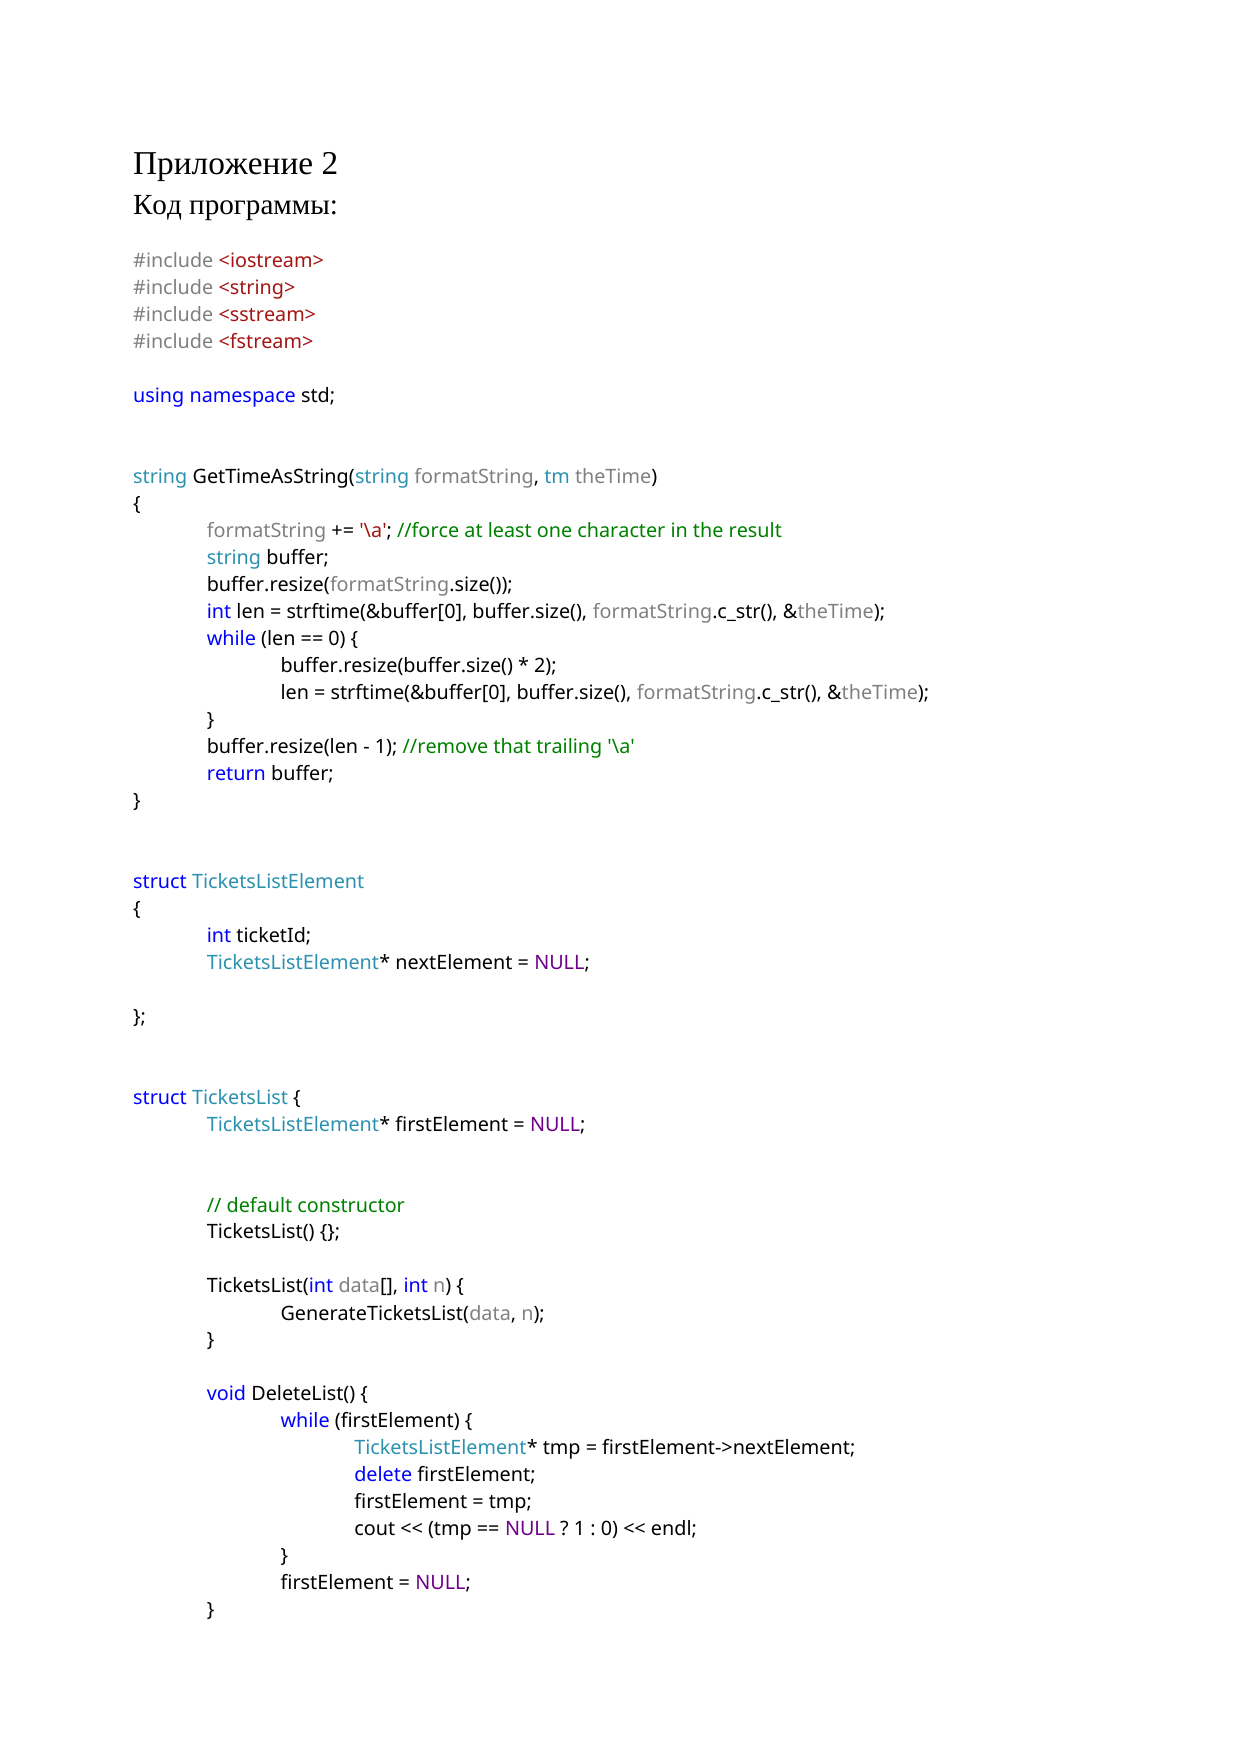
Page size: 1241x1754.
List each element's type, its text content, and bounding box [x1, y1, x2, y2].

text while (firstElement) { [133, 1407, 1167, 1434]
text len = strftime(&buffer[0], buffer.size(), formatString.c_str(), &theTime); [133, 678, 1167, 705]
text TicketsList(int data[], int n) { [133, 1272, 1167, 1299]
text TicketsListElement* nextElement = NULL; [133, 948, 1167, 975]
text TicketsListElement* firstElement = NULL; [133, 1110, 1167, 1137]
text formatString += '\a'; //force at least one character in the result [133, 516, 1167, 543]
text firstElement = tmp; [133, 1488, 1167, 1514]
text } [133, 786, 1167, 813]
text } [133, 1596, 1167, 1622]
text buffer.resize(buffer.size() * 2); [133, 651, 1167, 678]
text } [133, 705, 1167, 732]
text while (len == 0) { [133, 624, 1167, 651]
subtitle Приложение 2 [133, 143, 1167, 181]
text string GetTimeAsString(string formatString, tm theTime) [133, 462, 1167, 489]
text } [133, 1326, 1167, 1353]
text using namespace std; [133, 381, 1167, 408]
text struct TicketsList { [133, 1083, 1167, 1110]
text delete firstElement; [133, 1461, 1167, 1488]
text // default constructor [133, 1191, 1167, 1218]
text #include <fstream> [133, 327, 1167, 354]
text buffer.resize(len - 1); //remove that trailing '\a' [133, 732, 1167, 759]
text { [133, 894, 1167, 921]
text GenerateTicketsList(data, n); [133, 1299, 1167, 1326]
text { [133, 489, 1167, 516]
text buffer.resize(formatString.size()); [133, 570, 1167, 597]
text struct TicketsListElement [133, 867, 1167, 894]
text }; [133, 1002, 1167, 1029]
text string buffer; [133, 543, 1167, 570]
text void DeleteList() { [133, 1380, 1167, 1407]
text TicketsList() {}; [133, 1218, 1167, 1245]
text int ticketId; [133, 921, 1167, 948]
text TicketsListElement* tmp = firstElement->nextElement; [133, 1434, 1167, 1461]
text } [133, 1542, 1167, 1568]
text cout << (tmp == NULL ? 1 : 0) << endl; [133, 1514, 1167, 1542]
text #include <iostream> [133, 247, 1167, 273]
text return buffer; [133, 759, 1167, 786]
text #include <string> [133, 273, 1167, 301]
text Код программы: [133, 187, 1167, 221]
text #include <sstream> [133, 301, 1167, 327]
text firstElement = NULL; [133, 1568, 1167, 1596]
text int len = strftime(&buffer[0], buffer.size(), formatString.c_str(), &theTime); [133, 597, 1167, 624]
